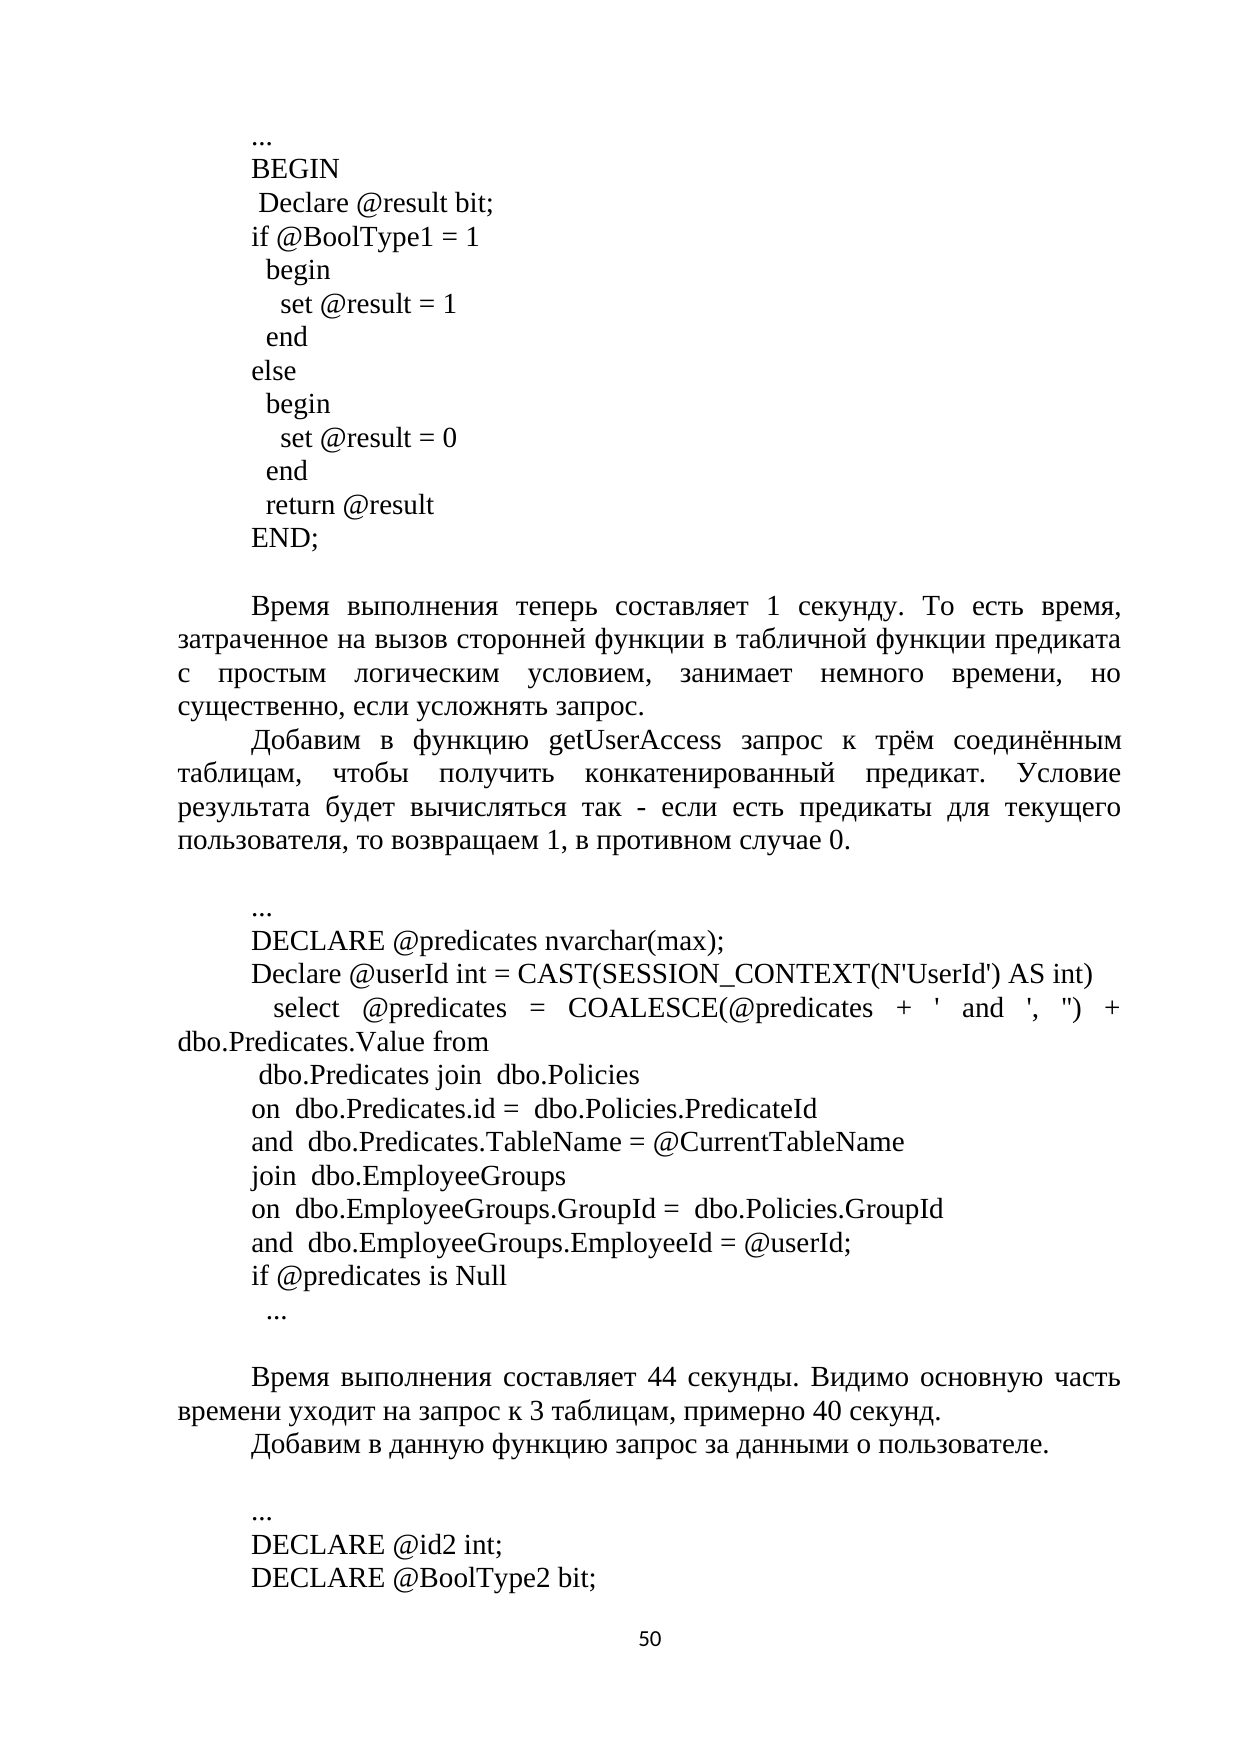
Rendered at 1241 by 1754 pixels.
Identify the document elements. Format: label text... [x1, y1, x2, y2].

text Время выполнения теперь составляет 1 секунду. То есть время, затраченное на вызов сторонней функции в табличной функции предиката с простым логическим условием, занимает немного времени, но существенно, если усложнять запрос. [177, 588, 1122, 722]
text end [177, 319, 1122, 353]
text begin [177, 252, 1122, 286]
text begin [177, 386, 1122, 420]
text DECLARE @id2 int; [177, 1527, 1122, 1560]
text if @BoolType1 = 1 [177, 219, 1122, 252]
text DECLARE @predicates nvarchar(max); [177, 923, 1122, 957]
text Время выполнения составляет 44 секунды. Видимо основную часть времени уходит на запрос к 3 таблицам, примерно 40 секунд. [177, 1359, 1122, 1426]
text DECLARE @BoolType2 bit; [177, 1560, 1122, 1594]
text ... [177, 118, 1122, 152]
text ... [177, 1493, 1122, 1527]
text on dbo.Predicates.id = dbo.Policies.PredicateId [177, 1091, 1122, 1124]
text Добавим в данную функцию запрос за данными о пользователе. [177, 1426, 1122, 1460]
text return @result [177, 487, 1122, 521]
text join dbo.EmployeeGroups [177, 1158, 1122, 1191]
text end [177, 453, 1122, 487]
text BEGIN [177, 152, 1122, 185]
text Declare @result bit; [177, 185, 1122, 219]
text and dbo.Predicates.TableName = @CurrentTableName [177, 1124, 1122, 1158]
text set @result = 0 [177, 420, 1122, 453]
text END; [177, 521, 1122, 554]
text select @predicates = COALESCE(@predicates + ' and ', '') + dbo.Predicates.Value from [177, 990, 1122, 1057]
text if @predicates is Null [177, 1258, 1122, 1292]
text ... [177, 1292, 1122, 1326]
text set @result = 1 [177, 286, 1122, 319]
text Добавим в функцию getUserAccess запрос к трём соединённым таблицам, чтобы получить конкатенированный предикат. Условие результата будет вычисляться так - если есть предикаты для текущего пользователя, то возвращаем 1, в противном случае 0. [177, 722, 1122, 856]
text ... [177, 889, 1122, 923]
text on dbo.EmployeeGroups.GroupId = dbo.Policies.GroupId [177, 1191, 1122, 1225]
text and dbo.EmployeeGroups.EmployeeId = @userId; [177, 1225, 1122, 1258]
text dbo.Predicates join dbo.Policies [177, 1057, 1122, 1091]
text Declare @userId int = CAST(SESSION_CONTEXT(N'UserId') AS int) [177, 957, 1122, 990]
text else [177, 353, 1122, 386]
